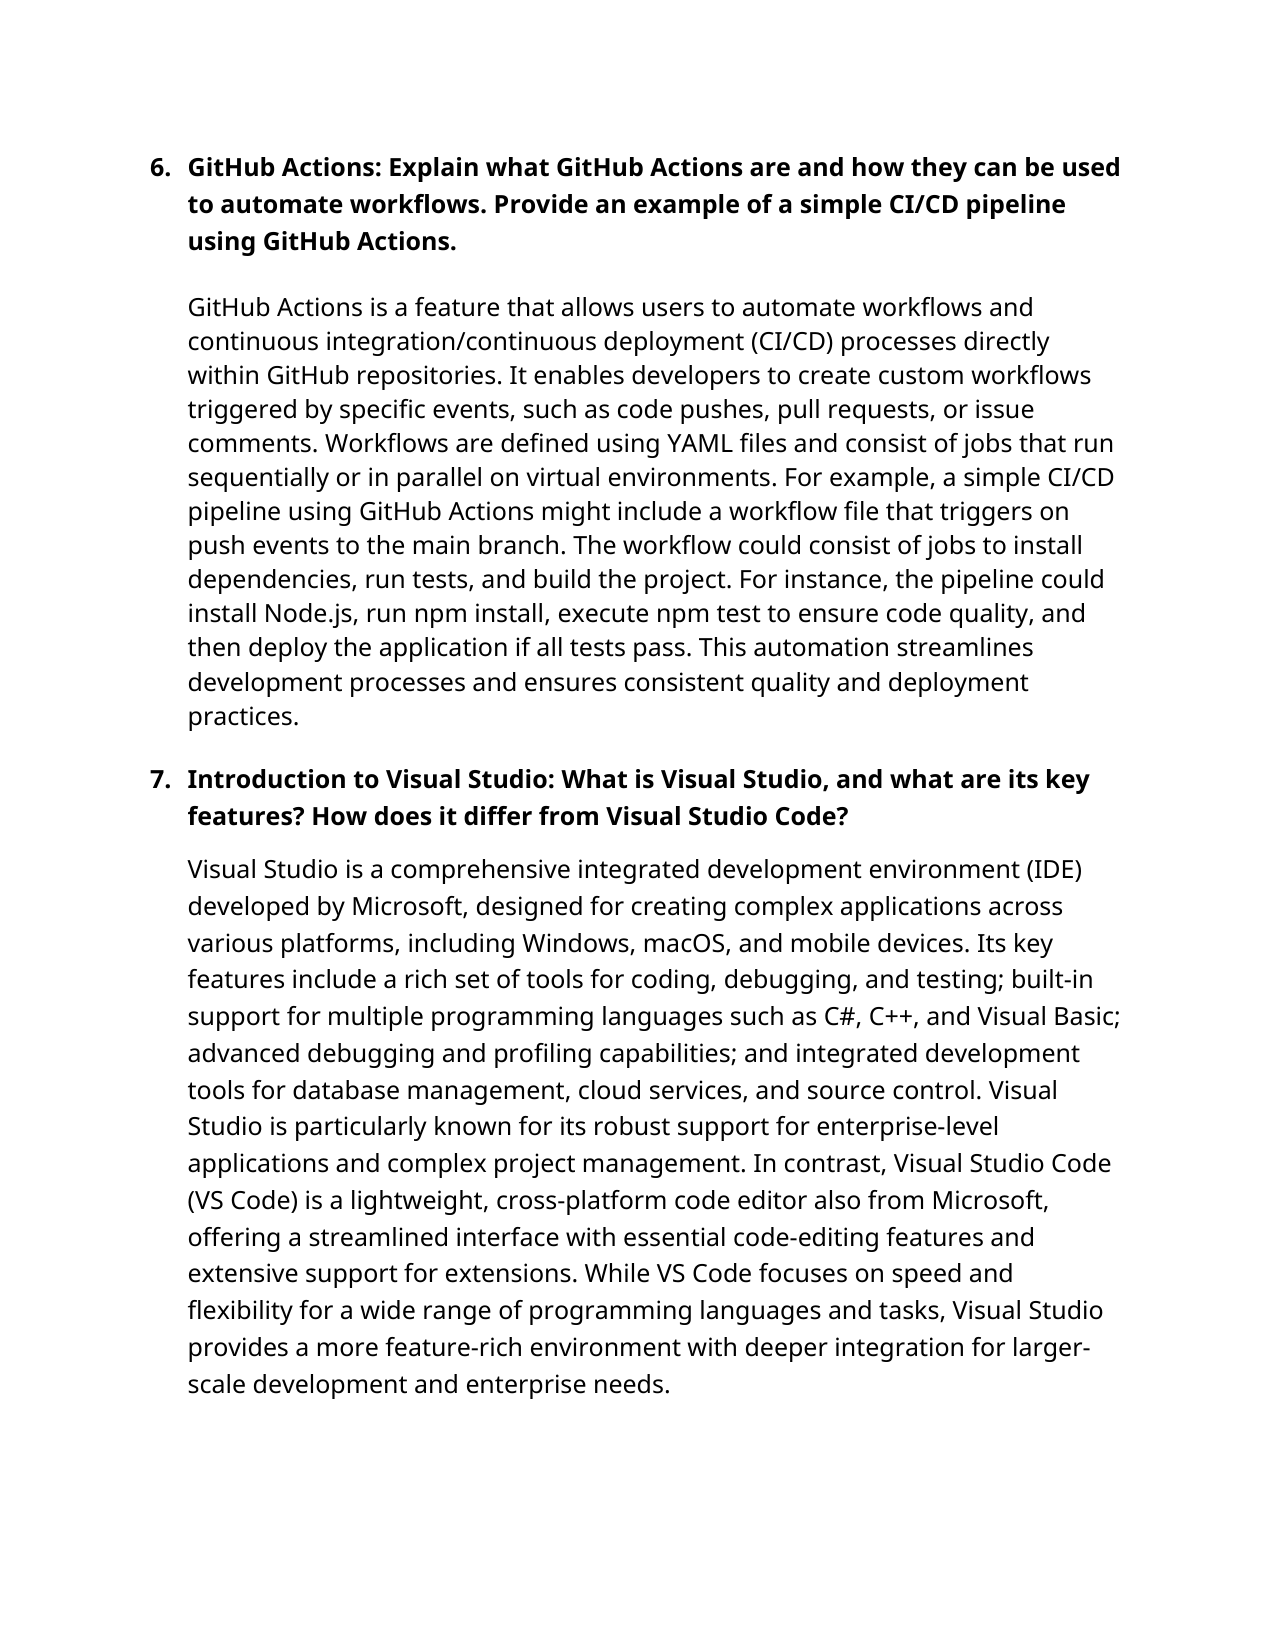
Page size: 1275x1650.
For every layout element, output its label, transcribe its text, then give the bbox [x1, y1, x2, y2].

text GitHub Actions is a feature that allows users to automate workflows and continuous integration/continuous deployment (CI/CD) processes directly within GitHub repositories. It enables developers to create custom workflows triggered by specific events, such as code pushes, pull requests, or issue comments. Workflows are defined using YAML files and consist of jobs that run sequentially or in parallel on virtual environments. For example, a simple CI/CD pipeline using GitHub Actions might include a workflow file that triggers on push events to the main branch. The workflow could consist of jobs to install dependencies, run tests, and build the project. For instance, the pipeline could install Node.js, run npm install, execute npm test to ensure code quality, and then deploy the application if all tests pass. This automation streamlines development processes and ensures consistent quality and deployment practices. [187, 289, 1125, 732]
list Introduction to Visual Studio: What is Visual Studio, and what are its key features? How does it differ from Visual Studio Code? [150, 761, 1125, 832]
text Visual Studio is a comprehensive integrated development environment (IDE) developed by Microsoft, designed for creating complex applications across various platforms, including Windows, macOS, and mobile devices. Its key features include a rich set of tools for coding, debugging, and testing; built-in support for multiple programming languages such as C#, C++, and Visual Basic; advanced debugging and profiling capabilities; and integrated development tools for database management, cloud services, and source control. Visual Studio is particularly known for its robust support for enterprise-level applications and complex project management. In contrast, Visual Studio Code (VS Code) is a lightweight, cross-platform code editor also from Microsoft, offering a streamlined interface with essential code-editing features and extensive support for extensions. While VS Code focuses on speed and flexibility for a wide range of programming languages and tasks, Visual Studio provides a more feature-rich environment with deeper integration for larger-scale development and enterprise needs. [187, 852, 1125, 1401]
list GitHub Actions: Explain what GitHub Actions are and how they can be used to automate workflows. Provide an example of a simple CI/CD pipeline using GitHub Actions. [150, 150, 1125, 258]
